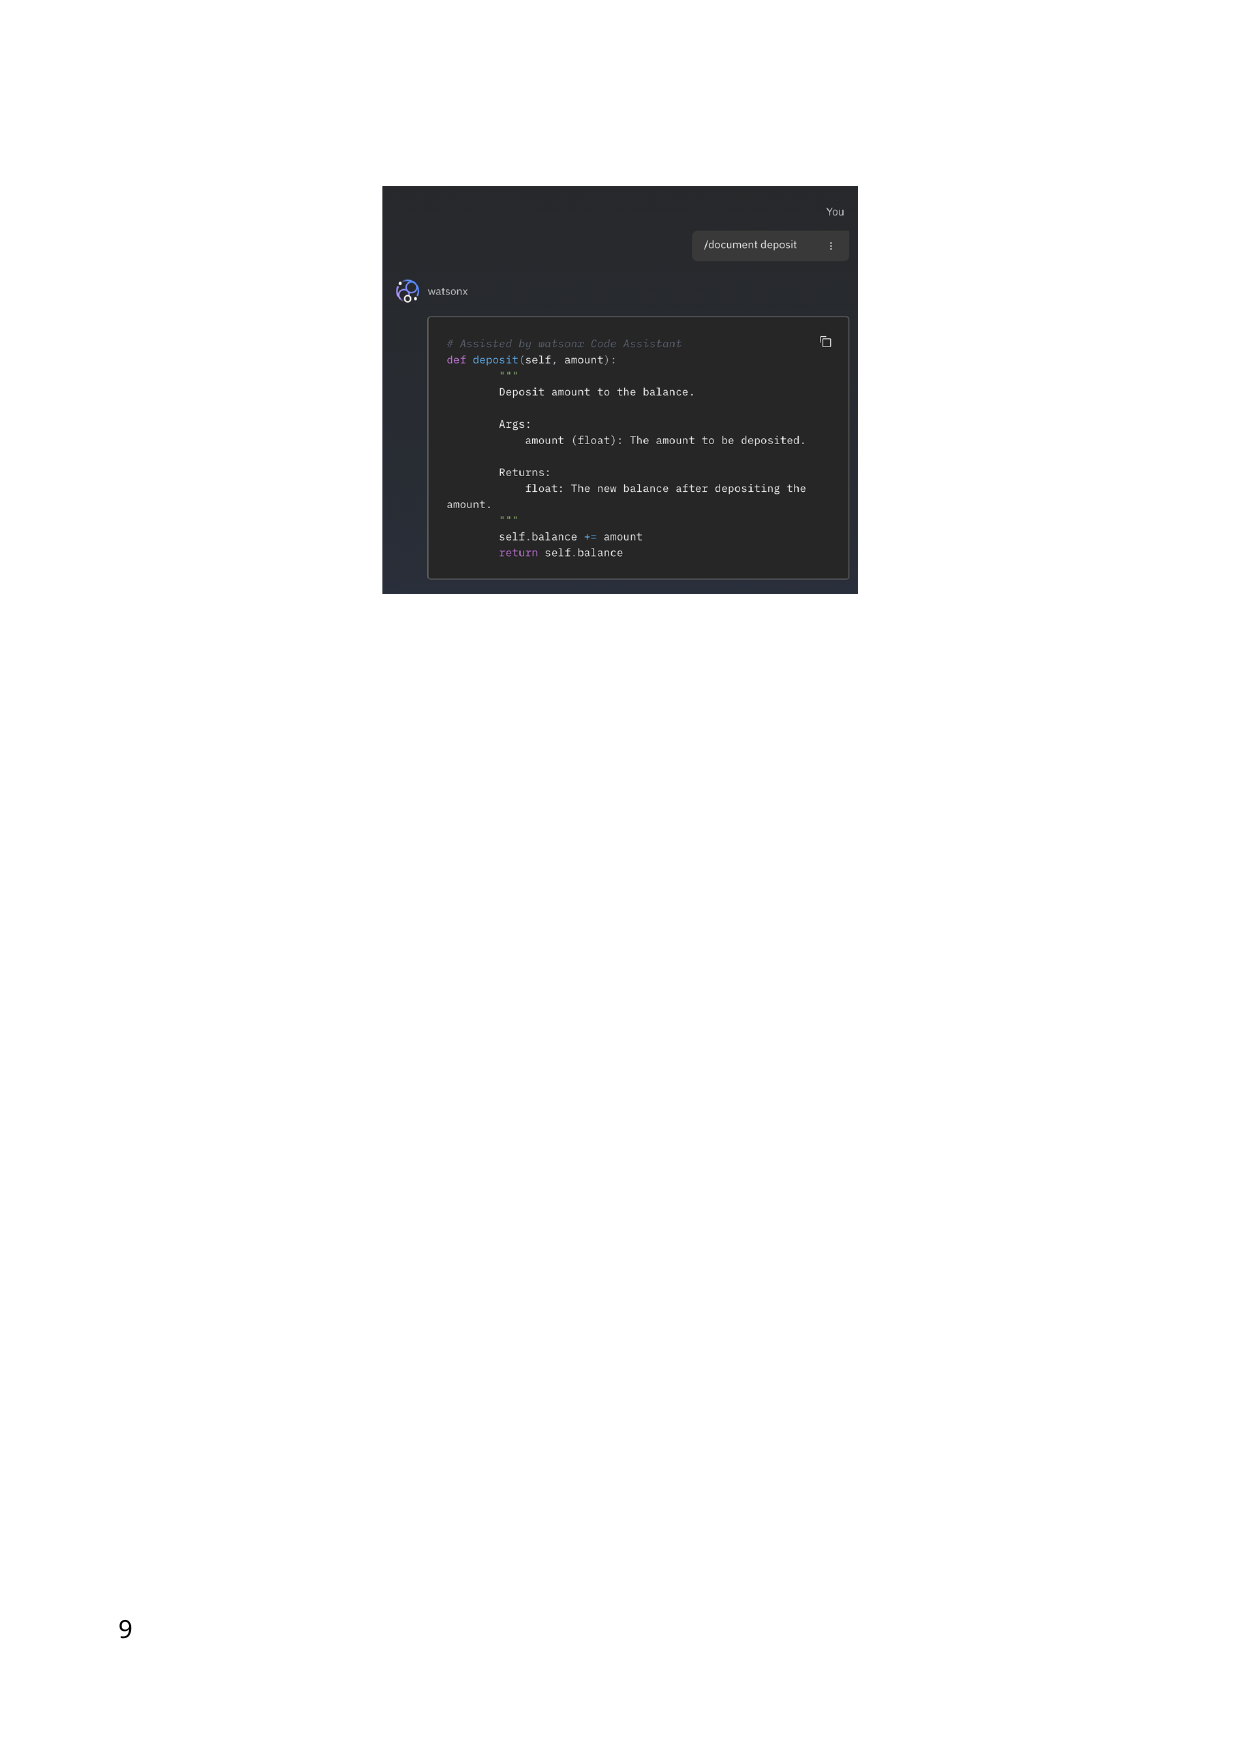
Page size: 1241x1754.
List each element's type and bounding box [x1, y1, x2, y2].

picture [382, 186, 858, 594]
